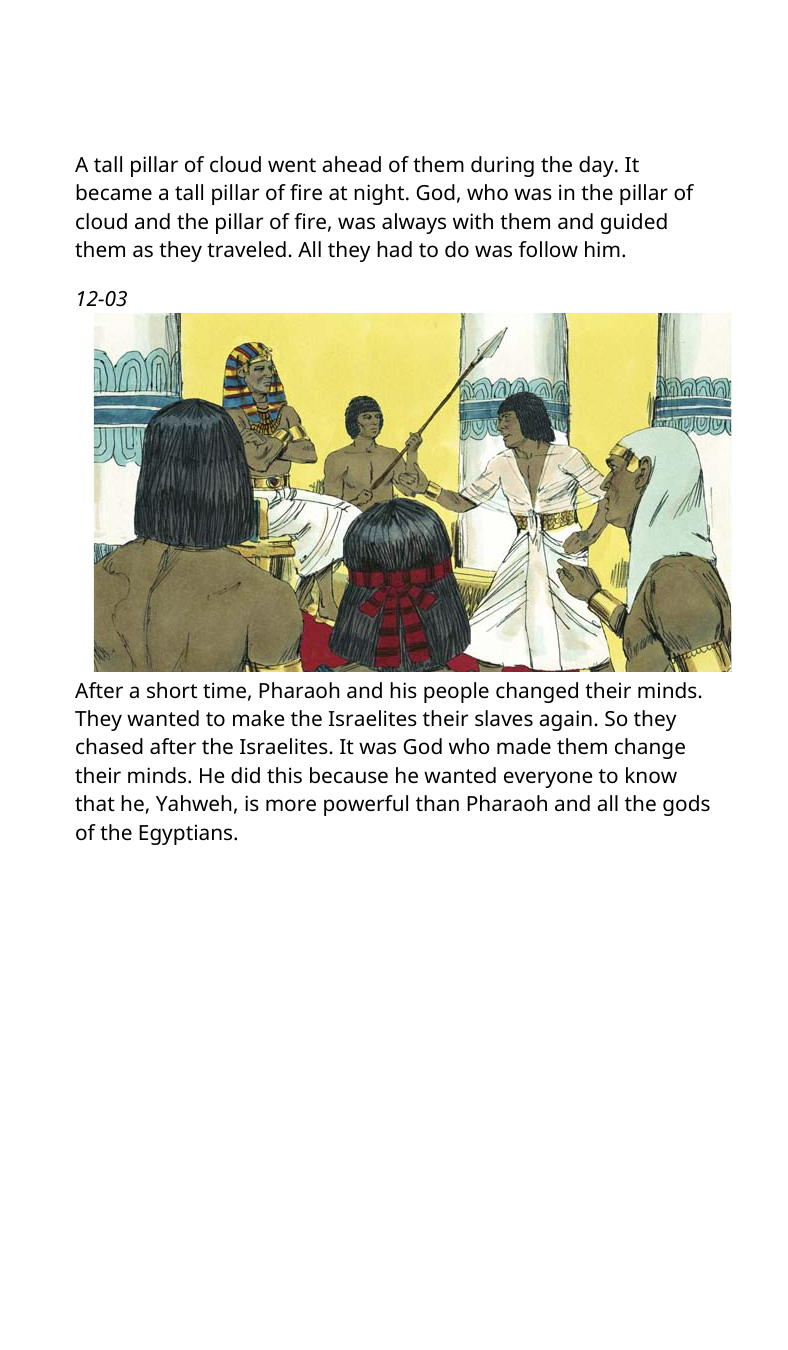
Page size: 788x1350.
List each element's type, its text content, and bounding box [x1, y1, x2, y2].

text After a short time, Pharaoh and his people changed their minds. They wanted to make the Israelites their slaves again. So they chased after the Israelites. It was God who made them change their minds. He did this because he wanted everyone to know that he, Yahweh, is more powerful than Pharaoh and all the gods of the Egyptians. [75, 676, 712, 846]
subtitle 12-03 [75, 284, 712, 313]
picture [93, 313, 732, 672]
text A tall pillar of cloud went ahead of them during the day. It became a tall pillar of fire at night. God, who was in the pillar of cloud and the pillar of fire, was always with them and guided them as they traveled. All they had to do was follow him. [75, 150, 712, 264]
